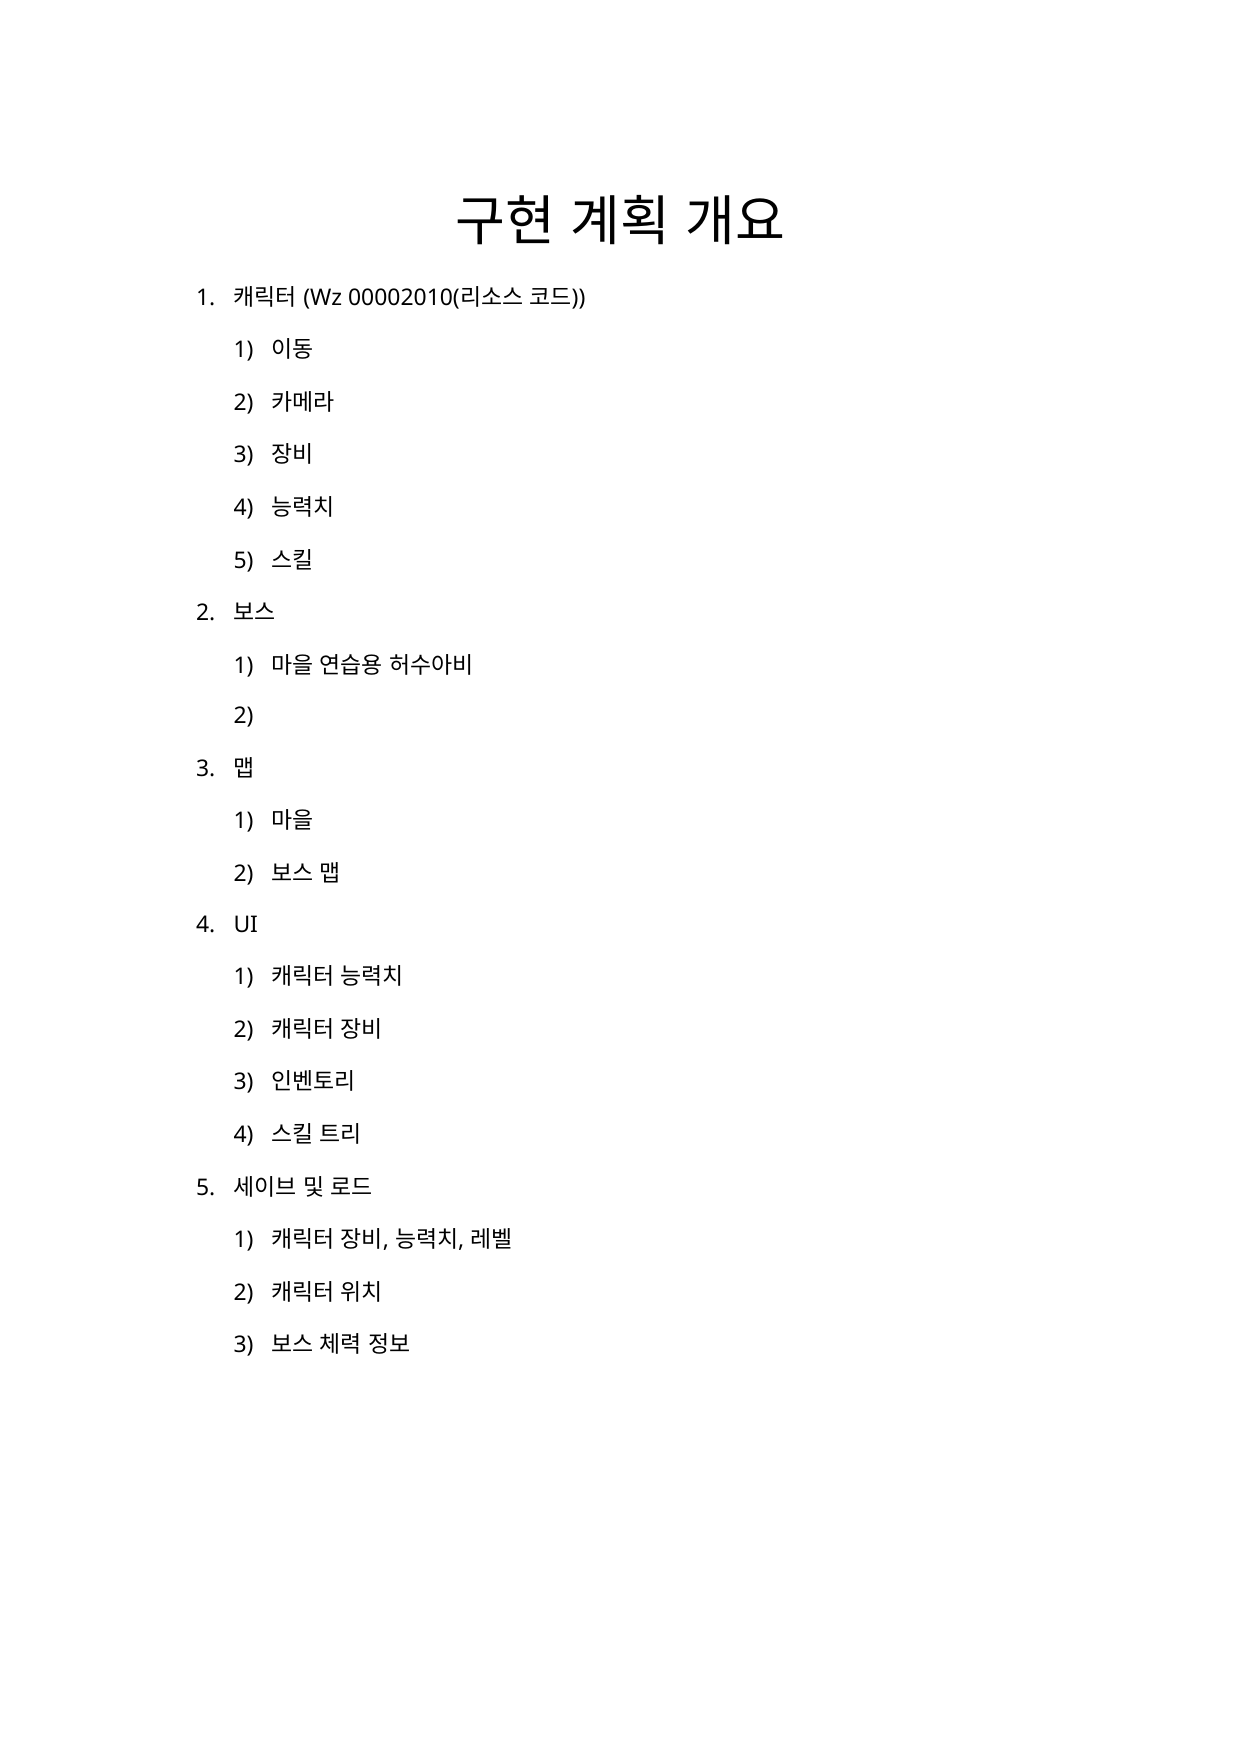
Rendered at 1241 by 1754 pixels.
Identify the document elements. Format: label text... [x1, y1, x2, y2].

list 마을 [233, 802, 1090, 836]
list 캐릭터 장비, 능력치, 레벨 [233, 1221, 1090, 1254]
list 이동 [233, 331, 1090, 364]
list 맵 [196, 750, 1090, 783]
list 캐릭터 능력치 [233, 958, 1090, 991]
list 캐릭터 (Wz 00002010(리소스 코드)) [196, 278, 1090, 312]
list 능력치 [233, 489, 1090, 522]
list 장비 [233, 436, 1090, 470]
list 캐릭터 장비 [233, 1011, 1090, 1044]
list 캐릭터 위치 [233, 1274, 1090, 1307]
list 인벤토리 [233, 1063, 1090, 1097]
list 마을 연습용 허수아비 [233, 647, 1090, 680]
list 스킬 트리 [233, 1116, 1090, 1149]
list 보스 맵 [233, 855, 1090, 888]
list 보스 [196, 594, 1090, 627]
list 보스 체력 정보 [233, 1326, 1090, 1359]
text 구현 계획 개요 [150, 177, 1090, 256]
list 카메라 [233, 384, 1090, 417]
list UI [196, 908, 1090, 939]
list 스킬 [233, 542, 1090, 575]
list 세이브 및 로드 [196, 1168, 1090, 1202]
